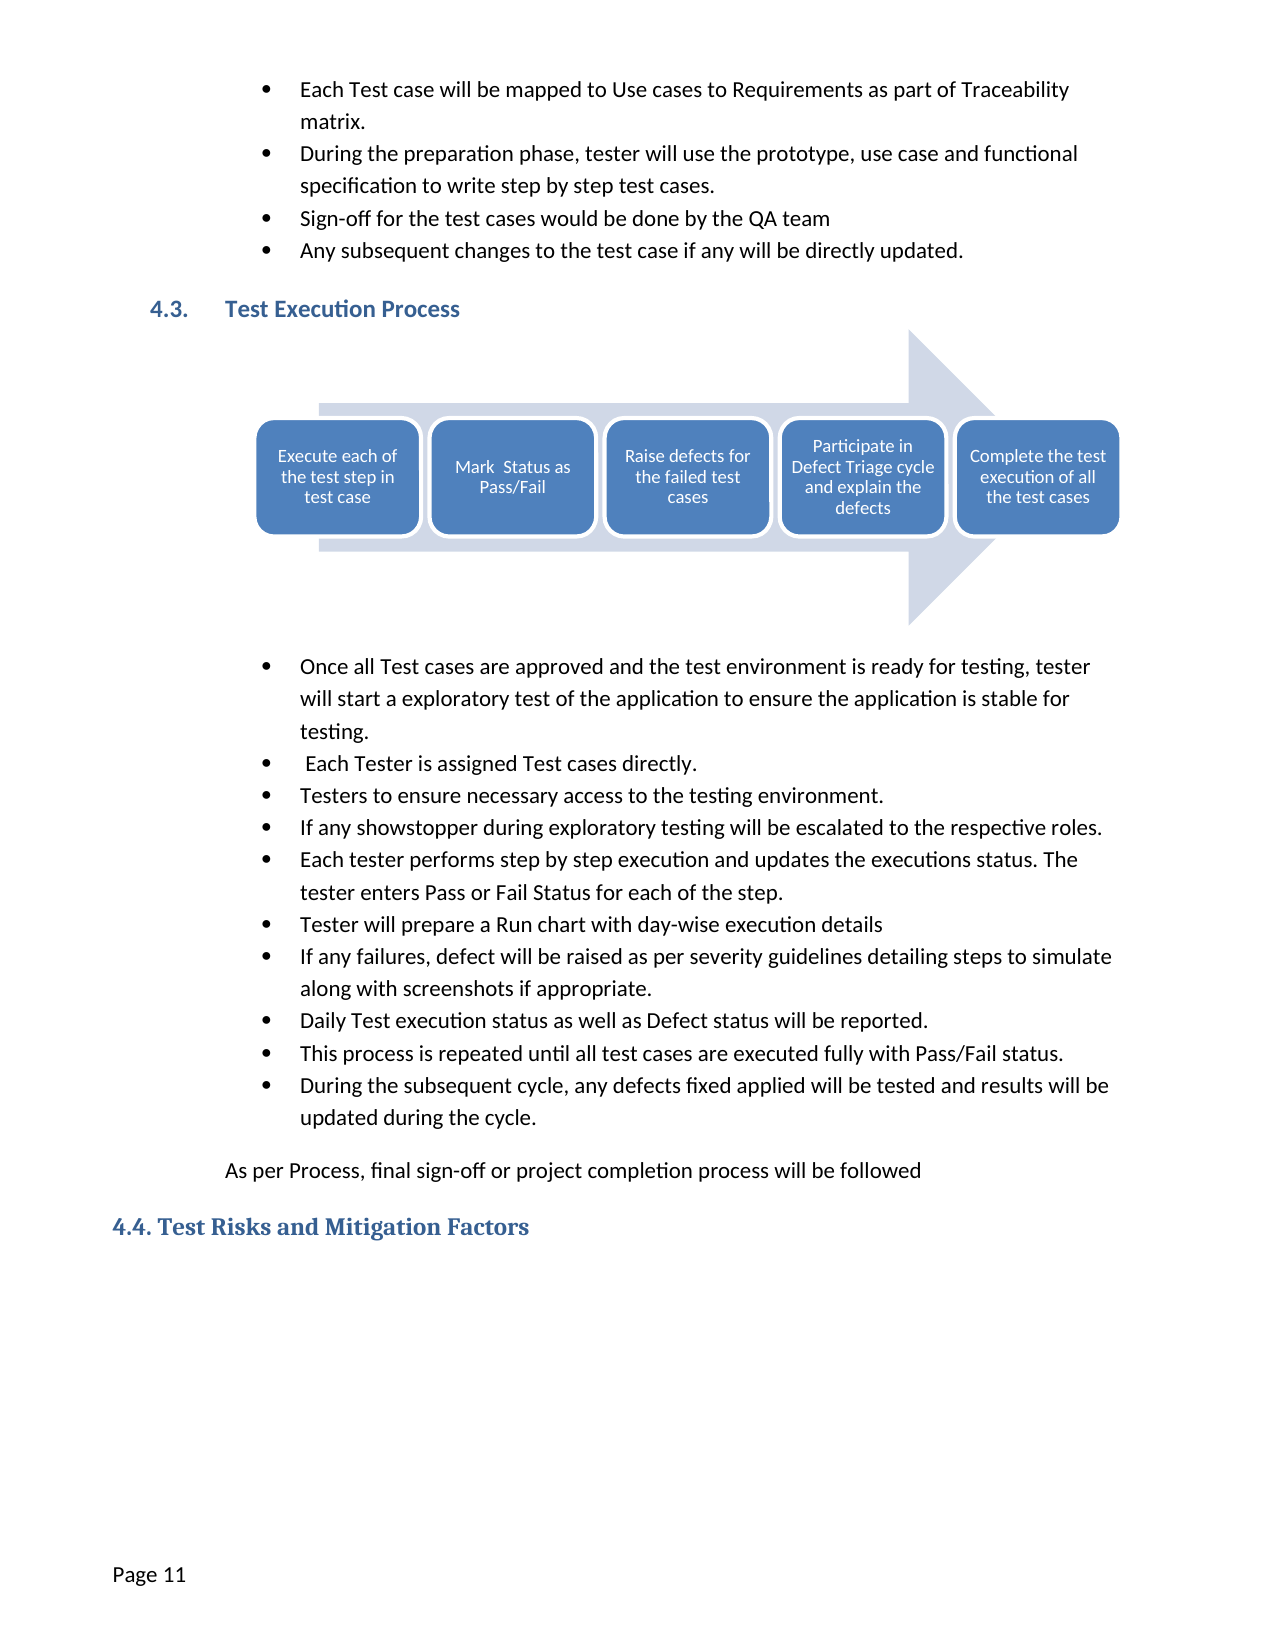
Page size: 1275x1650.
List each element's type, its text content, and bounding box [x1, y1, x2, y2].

list Tester will prepare a Run chart with day-wise execution details [262, 910, 1125, 938]
list Any subsequent changes to the test case if any will be directly updated. [262, 236, 1125, 264]
list Once all Test cases are approved and the test environment is ready for testing, tester will start a exploratory test of the application to ensure the application is stable for testing. [262, 652, 1125, 745]
list If any showstopper during exploratory testing will be escalated to the respective roles. [262, 813, 1125, 841]
list Each Test case will be mapped to Use cases to Requirements as part of Traceability matrix. [262, 75, 1125, 135]
list If any failures, defect will be raised as per severity guidelines detailing steps to simulate along with screenshots if appropriate. [262, 942, 1125, 1002]
list During the subsequent cycle, any defects fixed applied will be tested and results will be updated during the cycle. [262, 1071, 1125, 1131]
list Sign-off for the test cases would be done by the QA team [262, 204, 1125, 232]
list Each tester performs step by step execution and updates the executions status. The tester enters Pass or Fail Status for each of the step. [262, 846, 1125, 906]
list During the preparation phase, tester will use the prototype, use case and functional specification to write step by step test cases. [262, 139, 1125, 199]
subtitle Test Risks and Mitigation Factors [112, 1213, 1125, 1242]
text As per Process, final sign-off or project completion process will be followed [178, 1156, 1125, 1184]
list Daily Test execution status as well as Defect status will be reported. [262, 1006, 1125, 1034]
list This process is repeated until all test cases are executed fully with Pass/Fail status. [262, 1039, 1125, 1067]
list Testers to ensure necessary access to the testing environment. [262, 781, 1125, 809]
list Each Tester is assigned Test cases directly. [262, 749, 1125, 777]
subtitle Test Execution Process [150, 293, 1125, 324]
